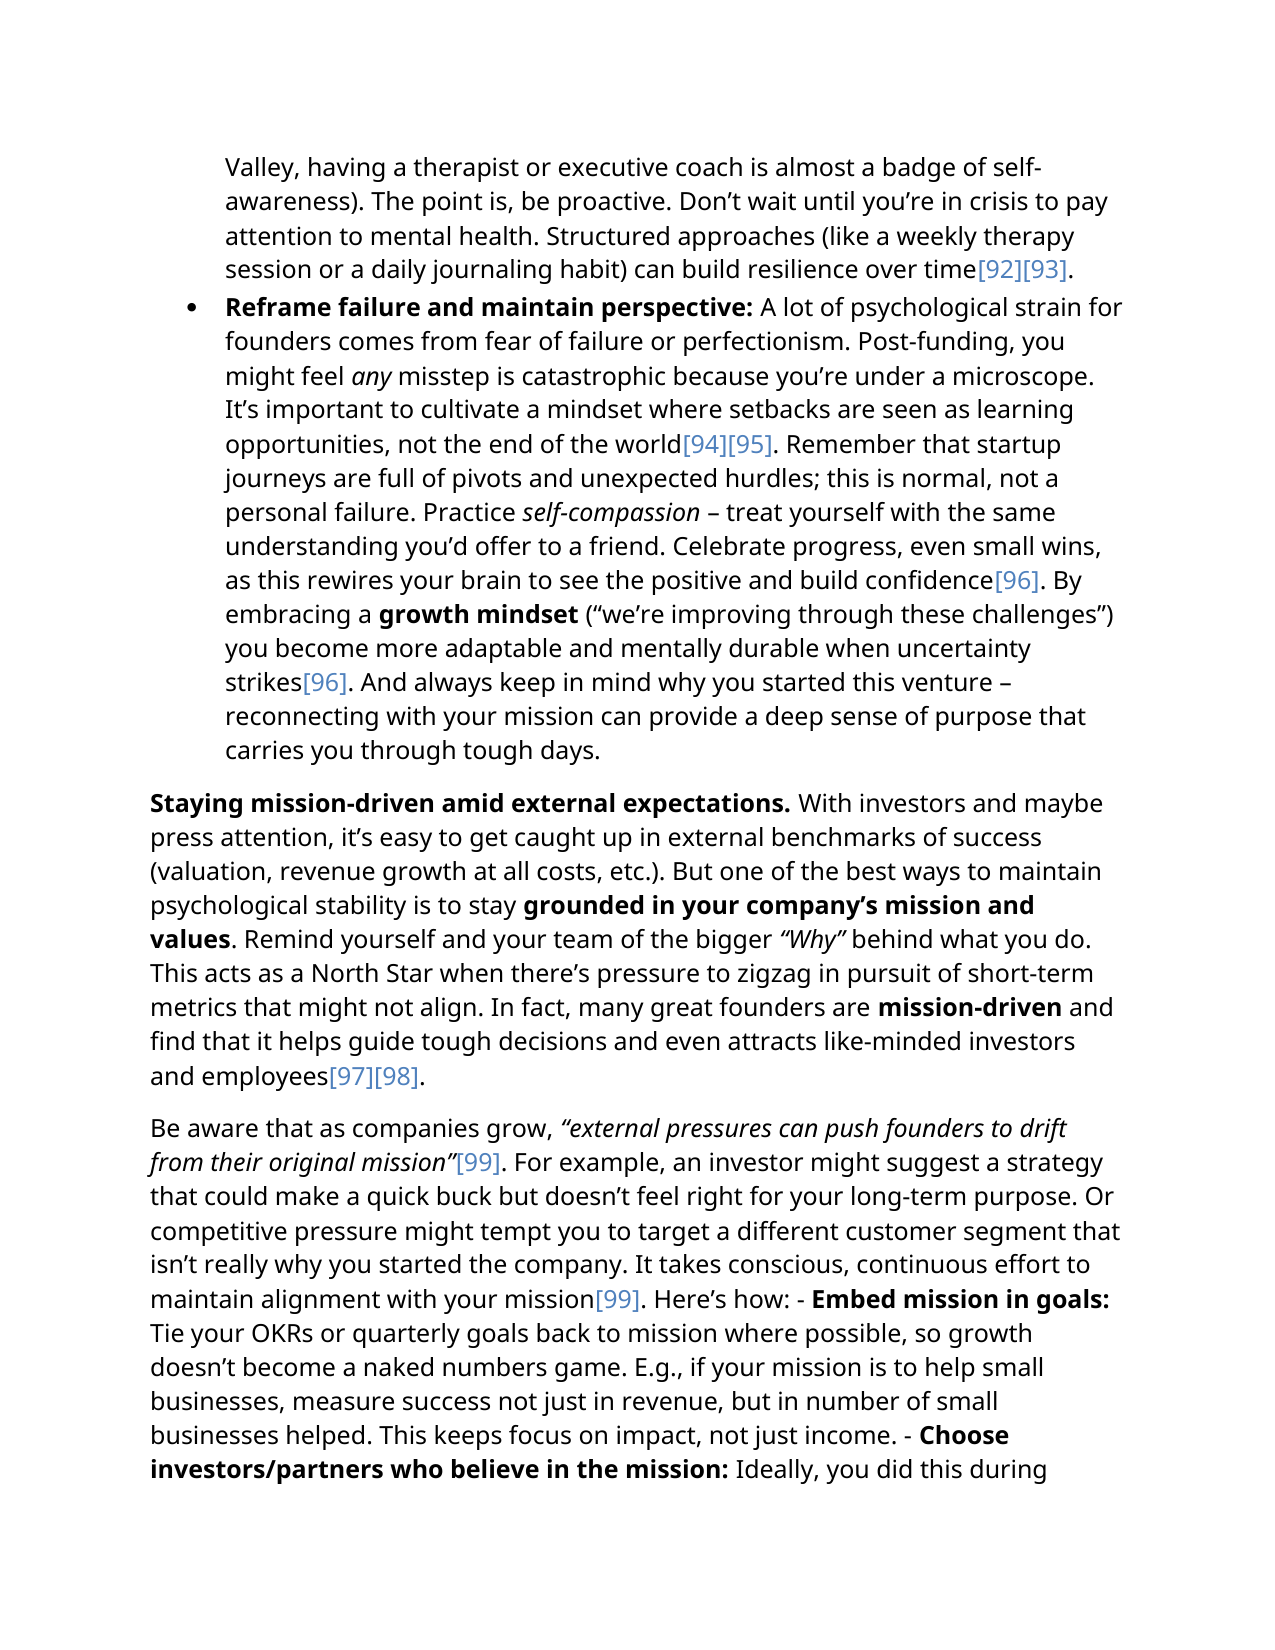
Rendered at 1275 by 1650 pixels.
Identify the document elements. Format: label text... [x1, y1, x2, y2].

list Reframe failure and maintain perspective: A lot of psychological strain for founders comes from fear of failure or perfectionism. Post-funding, you might feel any misstep is catastrophic because you’re under a microscope. It’s important to cultivate a mindset where setbacks are seen as learning opportunities, not the end of the world[94][95]. Remember that startup journeys are full of pivots and unexpected hurdles; this is normal, not a personal failure. Practice self-compassion – treat yourself with the same understanding you’d offer to a friend. Celebrate progress, even small wins, as this rewires your brain to see the positive and build confidence[96]. By embracing a growth mindset (“we’re improving through these challenges”) you become more adaptable and mentally durable when uncertainty strikes[96]. And always keep in mind why you started this venture – reconnecting with your mission can provide a deep sense of purpose that carries you through tough days. [187, 290, 1125, 767]
text Staying mission-driven amid external expectations. With investors and maybe press attention, it’s easy to get caught up in external benchmarks of success (valuation, revenue growth at all costs, etc.). But one of the best ways to maintain psychological stability is to stay grounded in your company’s mission and values. Remind yourself and your team of the bigger “Why” behind what you do. This acts as a North Star when there’s pressure to zigzag in pursuit of short-term metrics that might not align. In fact, many great founders are mission-driven and find that it helps guide tough decisions and even attracts like-minded investors and employees[97][98]. [150, 786, 1125, 1092]
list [187, 150, 1125, 286]
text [150, 1111, 1125, 1486]
